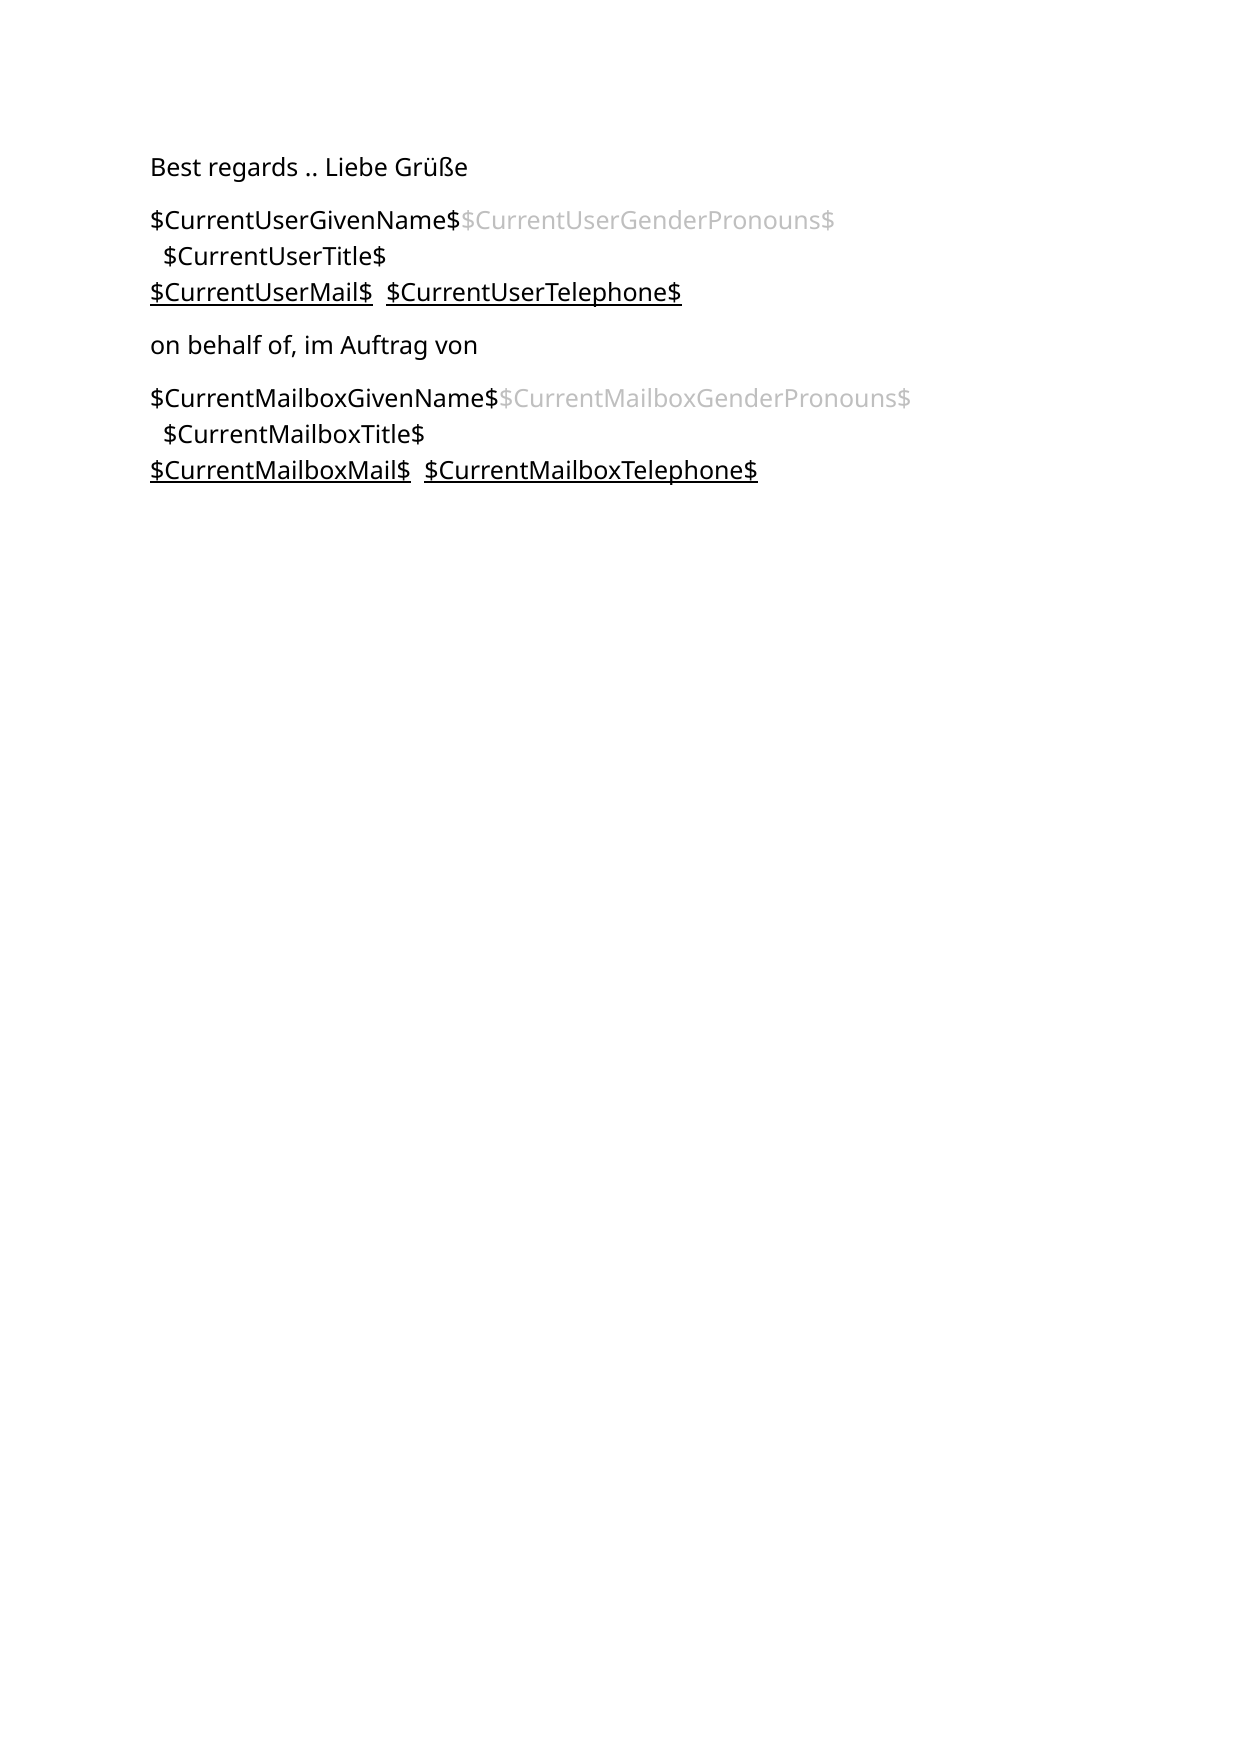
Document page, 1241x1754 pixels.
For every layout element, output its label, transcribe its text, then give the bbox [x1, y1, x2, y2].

text Best regards .. Liebe Grüße [150, 150, 1090, 184]
text $CurrentMailboxGivenName$$CurrentMailboxGenderPronouns$ $CurrentMailboxTitle$ $CurrentMailboxMail$ $CurrentMailboxTelephone$ [150, 380, 1090, 486]
text on behalf of, im Auftrag von [150, 327, 1090, 362]
text $CurrentUserGivenName$$CurrentUserGenderPronouns$ $CurrentUserTitle$ $CurrentUserMail$ $CurrentUserTelephone$ [150, 203, 1090, 309]
